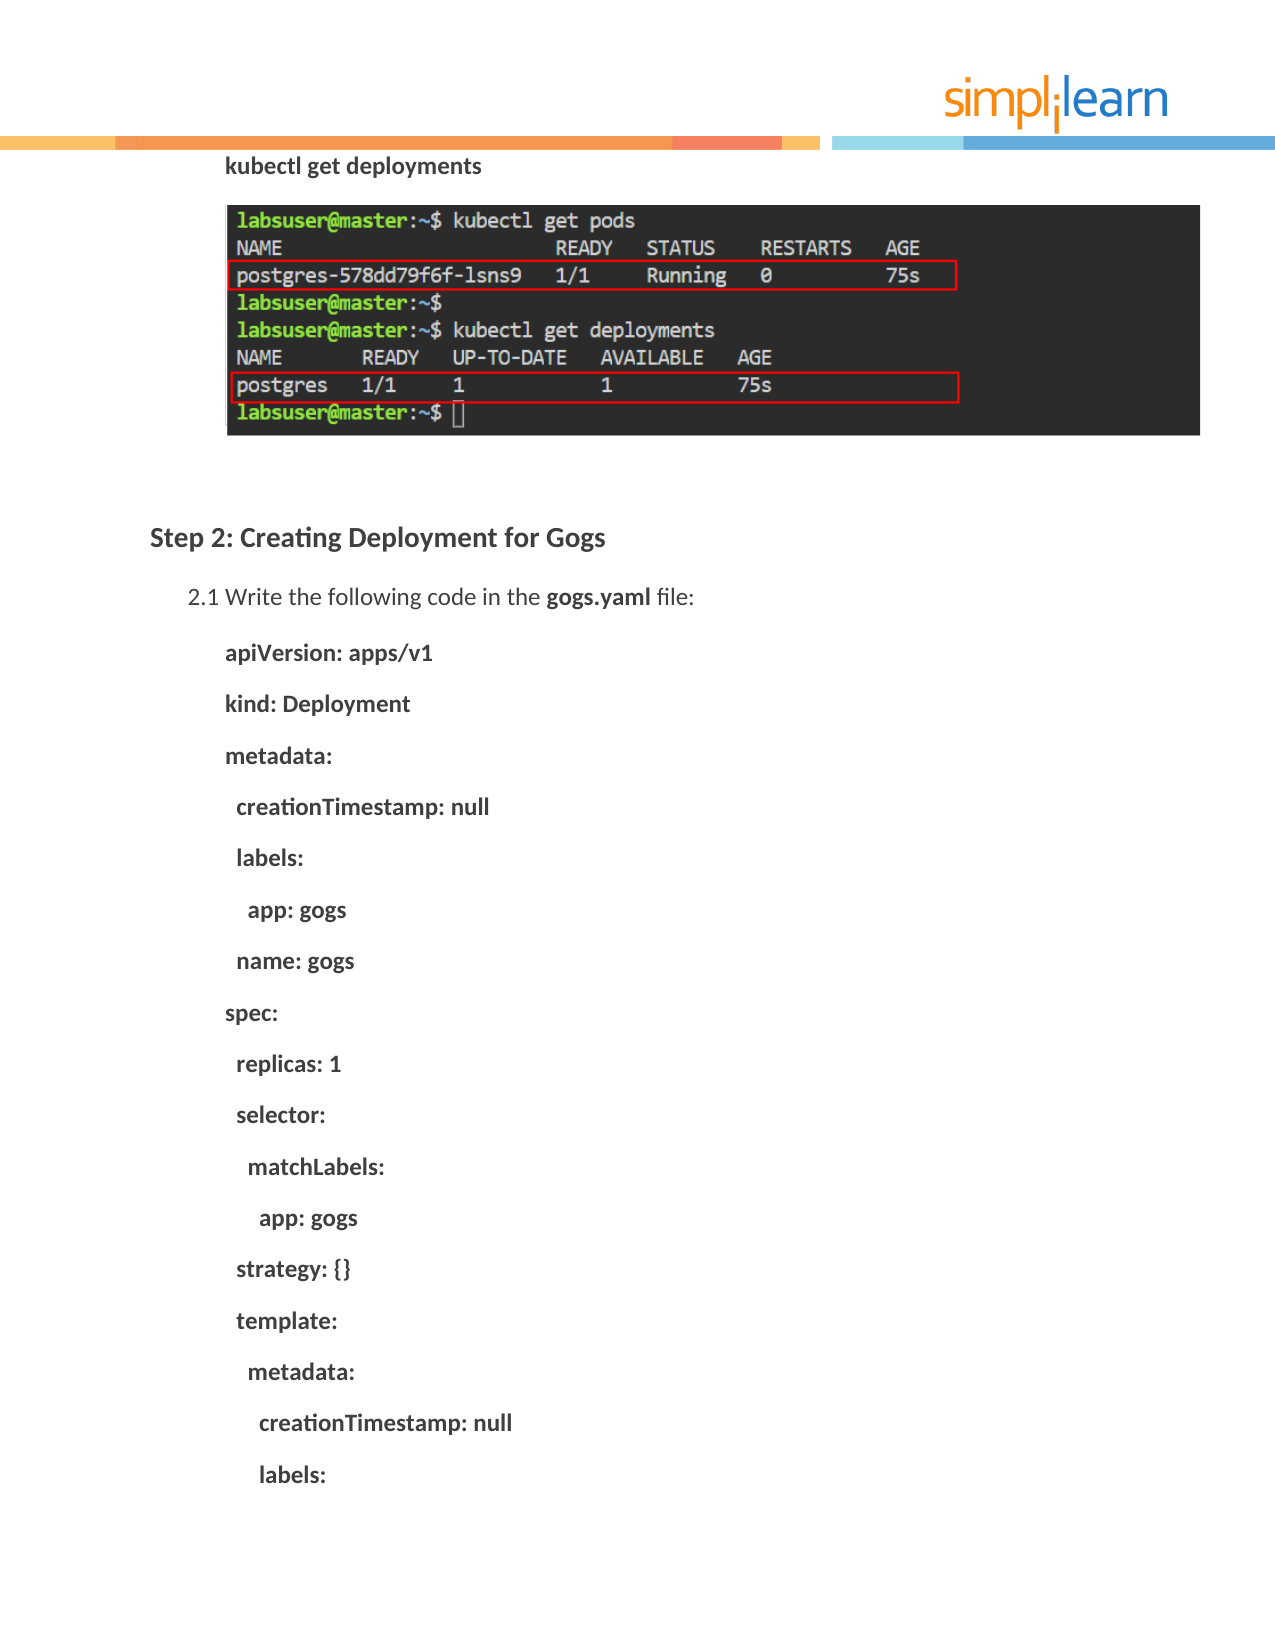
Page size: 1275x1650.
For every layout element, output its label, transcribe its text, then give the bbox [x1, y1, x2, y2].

text matchLabels: [225, 1151, 1125, 1181]
picture [0, 75, 1275, 150]
picture [225, 205, 1200, 439]
text labels: [225, 843, 1125, 873]
text app: gogs [225, 894, 1125, 924]
text kind: Deployment [225, 688, 1125, 719]
text selector: [225, 1099, 1125, 1130]
text creationTimestamp: null [225, 1407, 1125, 1438]
text name: gogs [225, 945, 1125, 976]
text kubectl get deployments [225, 150, 1125, 181]
text spec: [225, 997, 1125, 1027]
text metadata: [225, 740, 1125, 770]
text apiVersion: apps/v1 [225, 637, 1125, 668]
list Write the following code in the gogs.yaml file: [187, 581, 1125, 612]
text creationTimestamp: null [225, 791, 1125, 822]
text metadata: [225, 1356, 1125, 1387]
text replicas: 1 [225, 1048, 1125, 1078]
text Step 2: Creating Deployment for Gogs [150, 519, 1125, 555]
text template: [225, 1305, 1125, 1335]
text labels: [225, 1459, 1125, 1489]
text strategy: {} [225, 1253, 1125, 1284]
text app: gogs [225, 1202, 1125, 1233]
